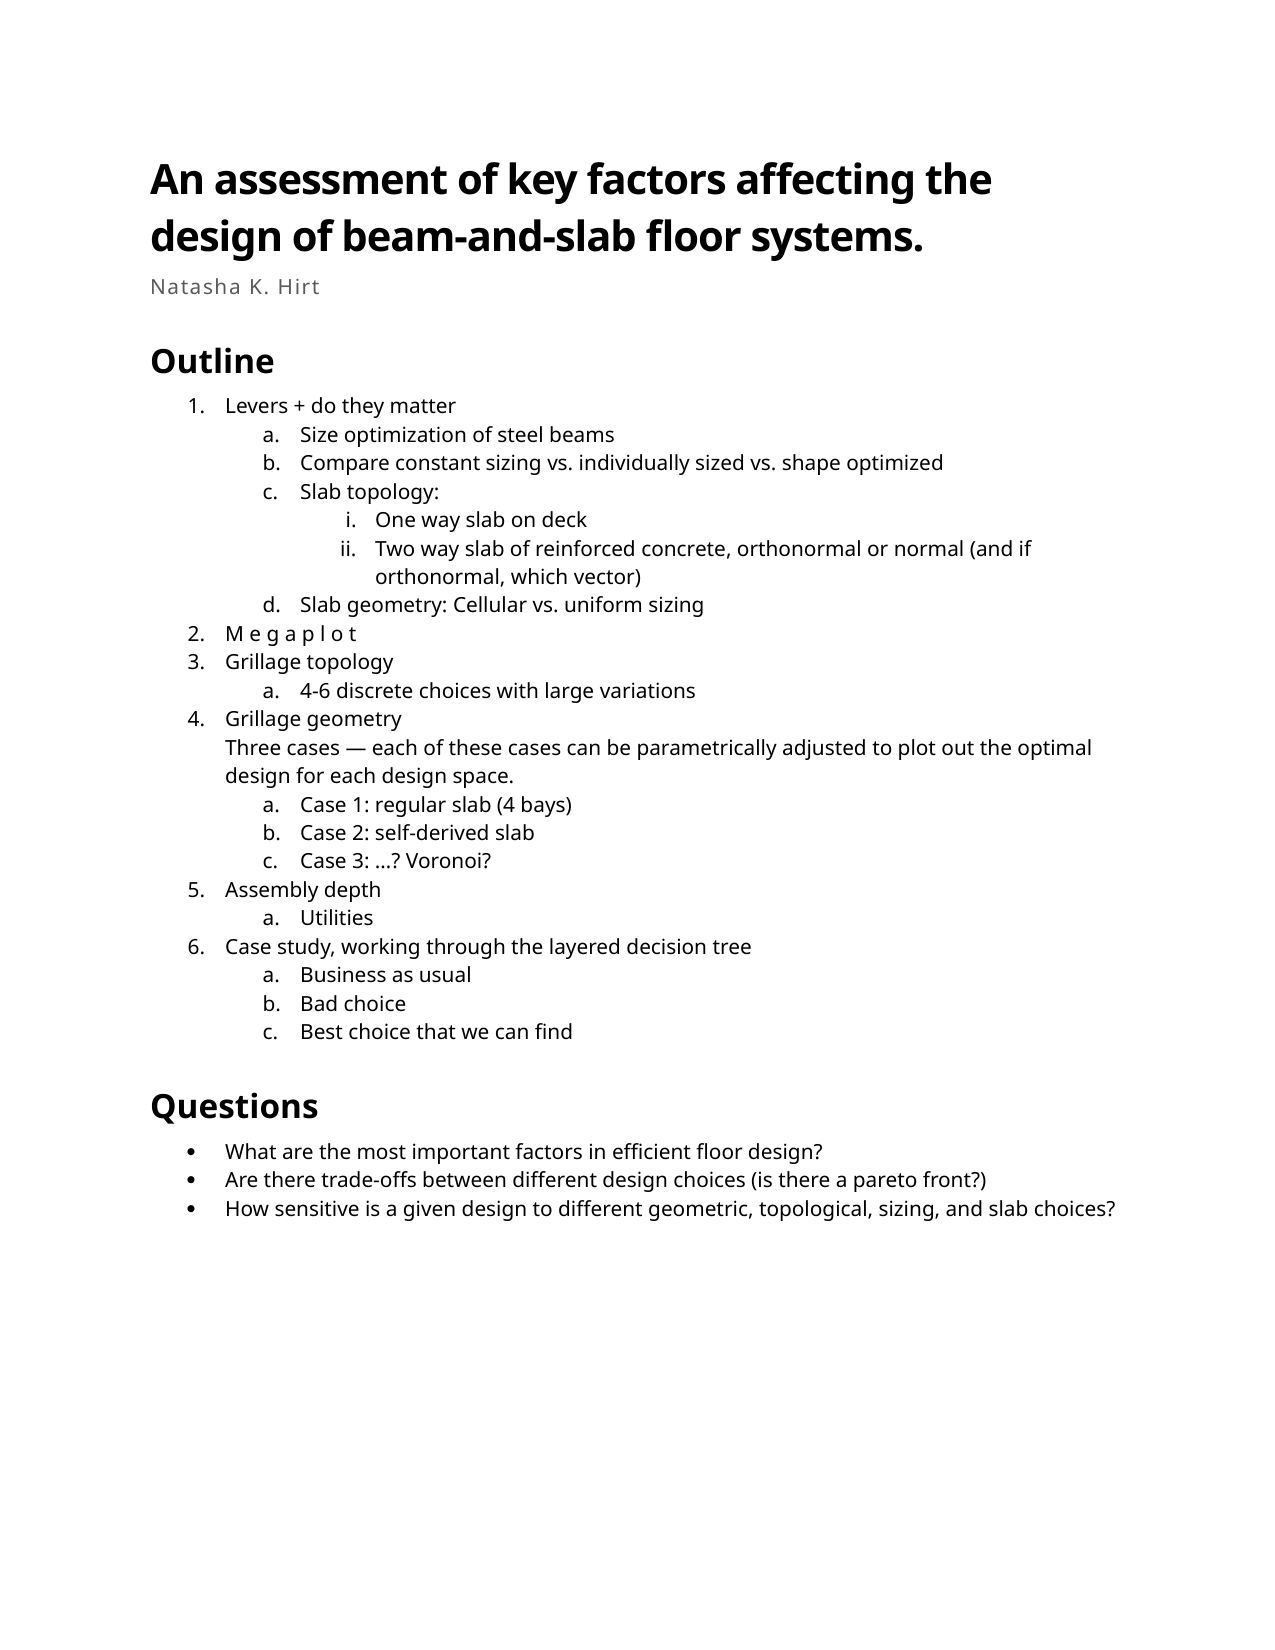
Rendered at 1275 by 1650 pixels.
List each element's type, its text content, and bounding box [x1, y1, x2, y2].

list Case study, working through the layered decision tree [187, 932, 1125, 960]
list One way slab on deck [356, 505, 1125, 534]
title An assessment of key factors affecting the design of beam-and-slab floor systems. [150, 150, 1125, 263]
list Utilities [262, 903, 1125, 932]
subtitle Outline [150, 338, 1125, 383]
list Best choice that we can find [262, 1017, 1125, 1046]
list M e g a p l o t [187, 619, 1125, 647]
list Slab geometry: Cellular vs. uniform sizing [262, 591, 1125, 619]
subtitle Questions [150, 1083, 1125, 1128]
text Three cases — each of these cases can be parametrically adjusted to plot out the optimal design for each design space. [225, 733, 1125, 790]
list Assembly depth [187, 875, 1125, 903]
list How sensitive is a given design to different geometric, topological, sizing, and slab choices? [187, 1194, 1125, 1222]
list Two way slab of reinforced concrete, orthonormal or normal (and if orthonormal, which vector) [356, 534, 1125, 591]
list 4-6 discrete choices with large variations [262, 676, 1125, 704]
list Are there trade-offs between different design choices (is there a pareto front?) [187, 1165, 1125, 1194]
list What are the most important factors in efficient floor design? [187, 1137, 1125, 1165]
list Size optimization of steel beams [262, 420, 1125, 448]
list Business as usual [262, 960, 1125, 989]
list Grillage topology [187, 647, 1125, 676]
list Bad choice [262, 989, 1125, 1017]
list Levers + do they matter [187, 392, 1125, 420]
list Case 2: self-derived slab [262, 818, 1125, 847]
list Grillage geometry [187, 704, 1125, 733]
subtitle Natasha K. Hirt [150, 272, 1125, 300]
list Case 3: …? Voronoi? [262, 847, 1125, 875]
list Compare constant sizing vs. individually sized vs. shape optimized [262, 448, 1125, 477]
list Slab topology: [262, 477, 1125, 505]
list Case 1: regular slab (4 bays) [262, 790, 1125, 818]
